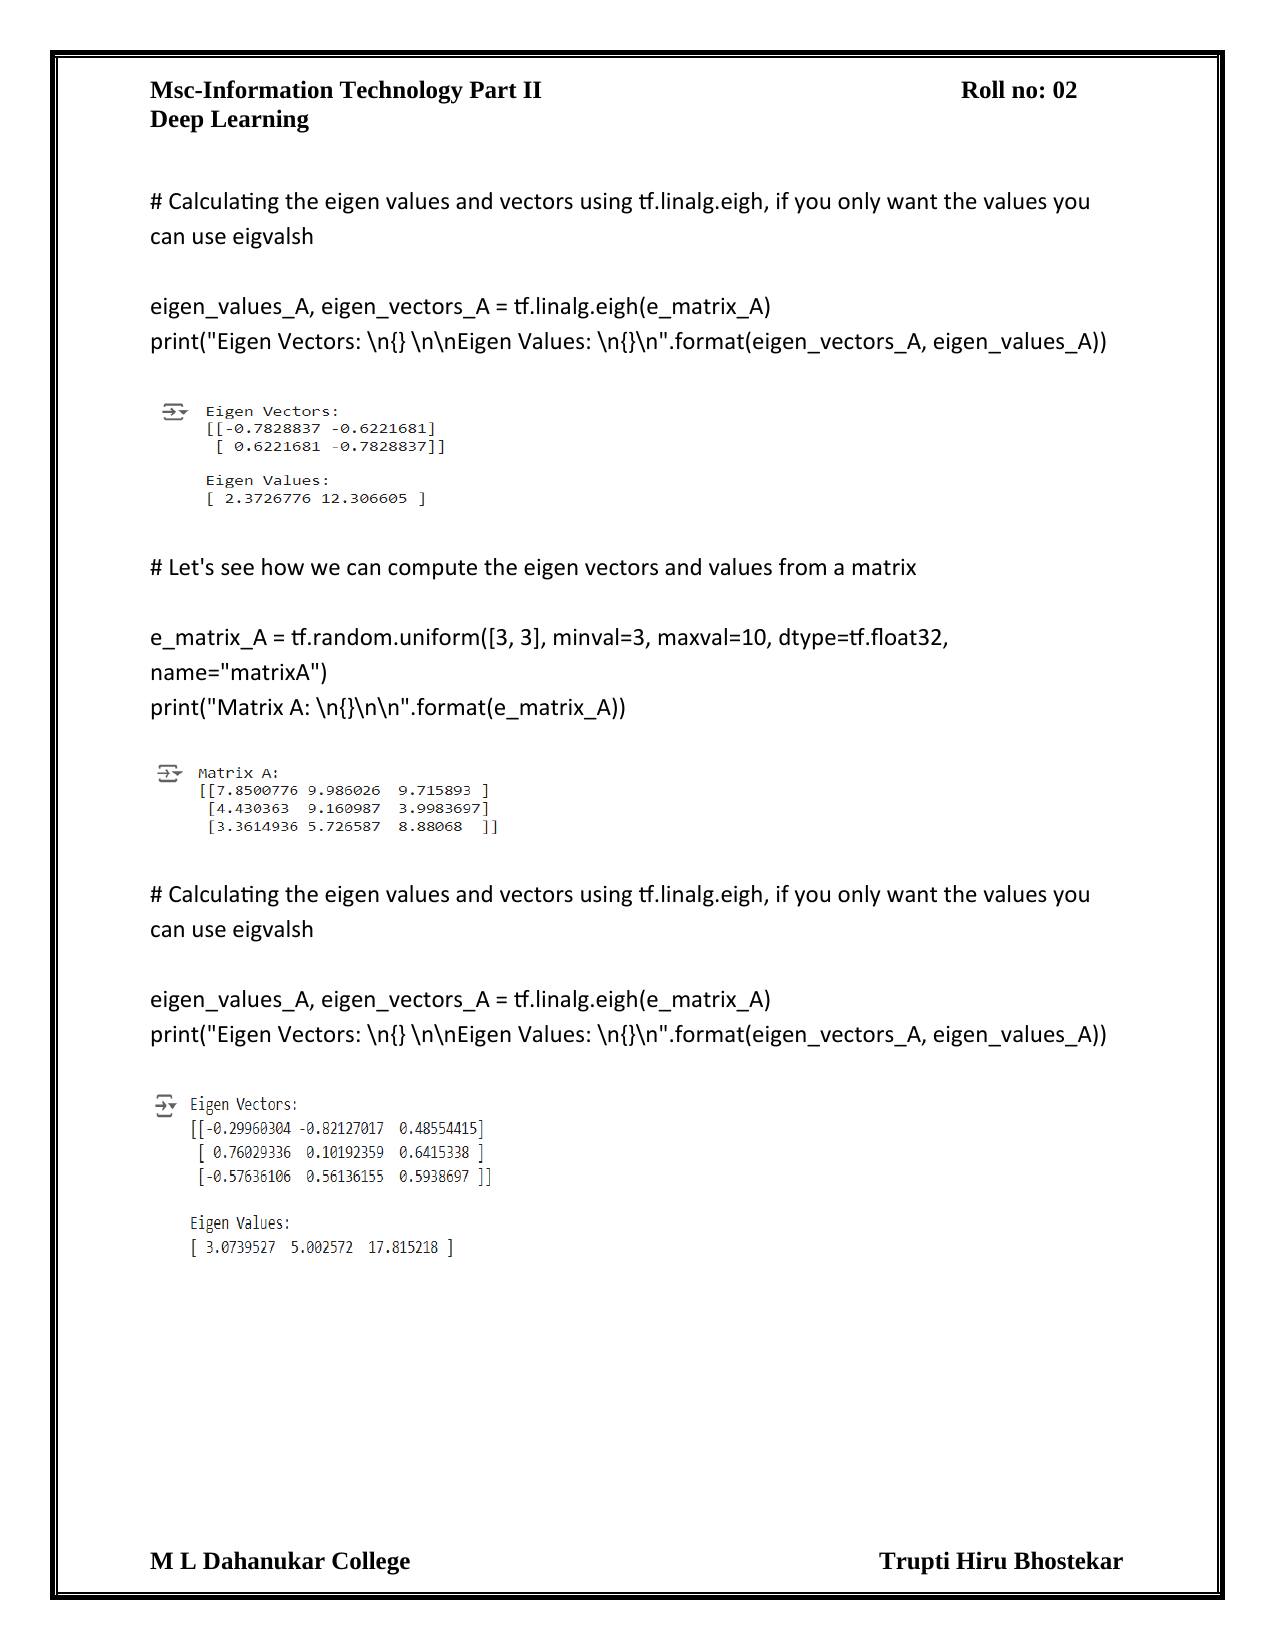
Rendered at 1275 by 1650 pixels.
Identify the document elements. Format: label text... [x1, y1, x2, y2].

picture [150, 395, 507, 513]
text print("Eigen Vectors: \n{} \n\nEigen Values: \n{}\n".format(eigen_vectors_A, eigen_values_A)) [150, 325, 1125, 356]
text print("Eigen Vectors: \n{} \n\nEigen Values: \n{}\n".format(eigen_vectors_A, eigen_values_A)) [150, 1018, 1125, 1049]
text print("Matrix A: \n{}\n\n".format(e_matrix_A)) [150, 691, 1125, 721]
text e_matrix_A = tf.random.uniform([3, 3], minval=3, maxval=10, dtype=tf.float32, name="matrixA") [150, 621, 1125, 686]
text # Calculating the eigen values and vectors using tf.linalg.eigh, if you only want the values you can use eigvalsh [150, 878, 1125, 944]
text # Calculating the eigen values and vectors using tf.linalg.eigh, if you only want the values you can use eigvalsh [150, 185, 1125, 251]
text # Let's see how we can compute the eigen vectors and values from a matrix [150, 551, 1125, 581]
picture [150, 1088, 531, 1260]
picture [150, 761, 541, 840]
text eigen_values_A, eigen_vectors_A = tf.linalg.eigh(e_matrix_A) [150, 983, 1125, 1014]
text eigen_values_A, eigen_vectors_A = tf.linalg.eigh(e_matrix_A) [150, 290, 1125, 321]
